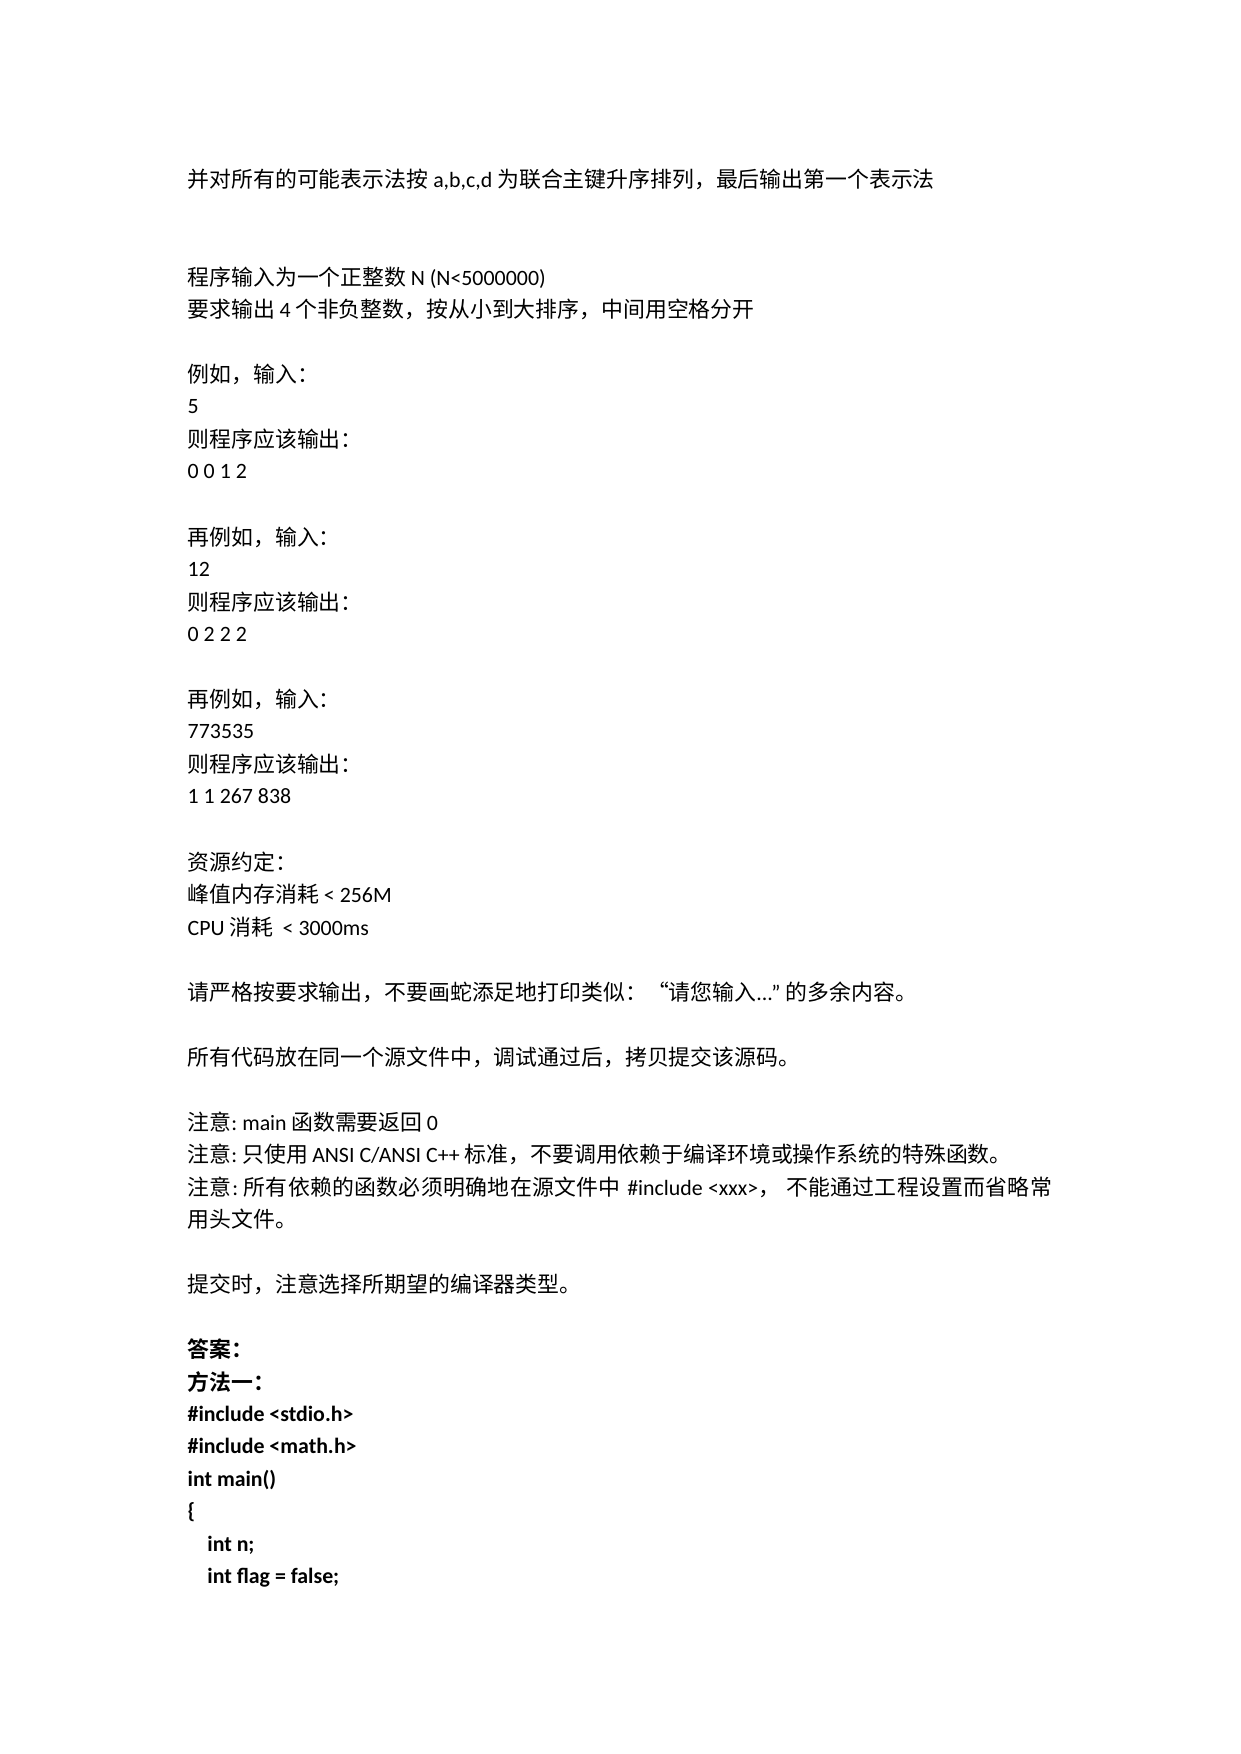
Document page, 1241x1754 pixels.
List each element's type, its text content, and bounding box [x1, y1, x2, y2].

text 并对所有的可能表示法按 a,b,c,d 为联合主键升序排列，最后输出第一个表示法 [187, 162, 1053, 194]
text 12 [187, 552, 1053, 584]
text 则程序应该输出： [187, 584, 1053, 617]
text #include <stdio.h> [187, 1397, 1053, 1429]
text 则程序应该输出： [187, 422, 1053, 454]
text int n; [187, 1527, 1053, 1559]
text 资源约定： [187, 844, 1053, 877]
text 再例如，输入： [187, 682, 1053, 714]
text 程序输入为一个正整数N (N<5000000) [187, 259, 1053, 292]
text 再例如，输入： [187, 519, 1053, 552]
text { [187, 1494, 1053, 1527]
text 答案： [187, 1332, 1053, 1364]
text 方法一： [187, 1364, 1053, 1397]
text int flag = false; [187, 1559, 1053, 1592]
text 所有代码放在同一个源文件中，调试通过后，拷贝提交该源码。 [187, 1039, 1053, 1072]
text #include <math.h> [187, 1429, 1053, 1462]
text CPU消耗 < 3000ms [187, 909, 1053, 942]
text 注意: 所有依赖的函数必须明确地在源文件中 #include <xxx>， 不能通过工程设置而省略常用头文件。 [187, 1169, 1053, 1234]
text 注意: 只使用ANSI C/ANSI C++ 标准，不要调用依赖于编译环境或操作系统的特殊函数。 [187, 1137, 1053, 1169]
text 要求输出4个非负整数，按从小到大排序，中间用空格分开 [187, 292, 1053, 324]
text 例如，输入： [187, 357, 1053, 389]
text 1 1 267 838 [187, 779, 1053, 812]
text 0 2 2 2 [187, 617, 1053, 649]
text 注意: main函数需要返回0 [187, 1104, 1053, 1137]
text 5 [187, 389, 1053, 422]
text 0 0 1 2 [187, 454, 1053, 487]
text 提交时，注意选择所期望的编译器类型。 [187, 1267, 1053, 1299]
text int main() [187, 1462, 1053, 1494]
text 峰值内存消耗 < 256M [187, 877, 1053, 909]
text 请严格按要求输出，不要画蛇添足地打印类似：“请您输入...” 的多余内容。 [187, 974, 1053, 1007]
text 773535 [187, 714, 1053, 747]
text 则程序应该输出： [187, 747, 1053, 779]
